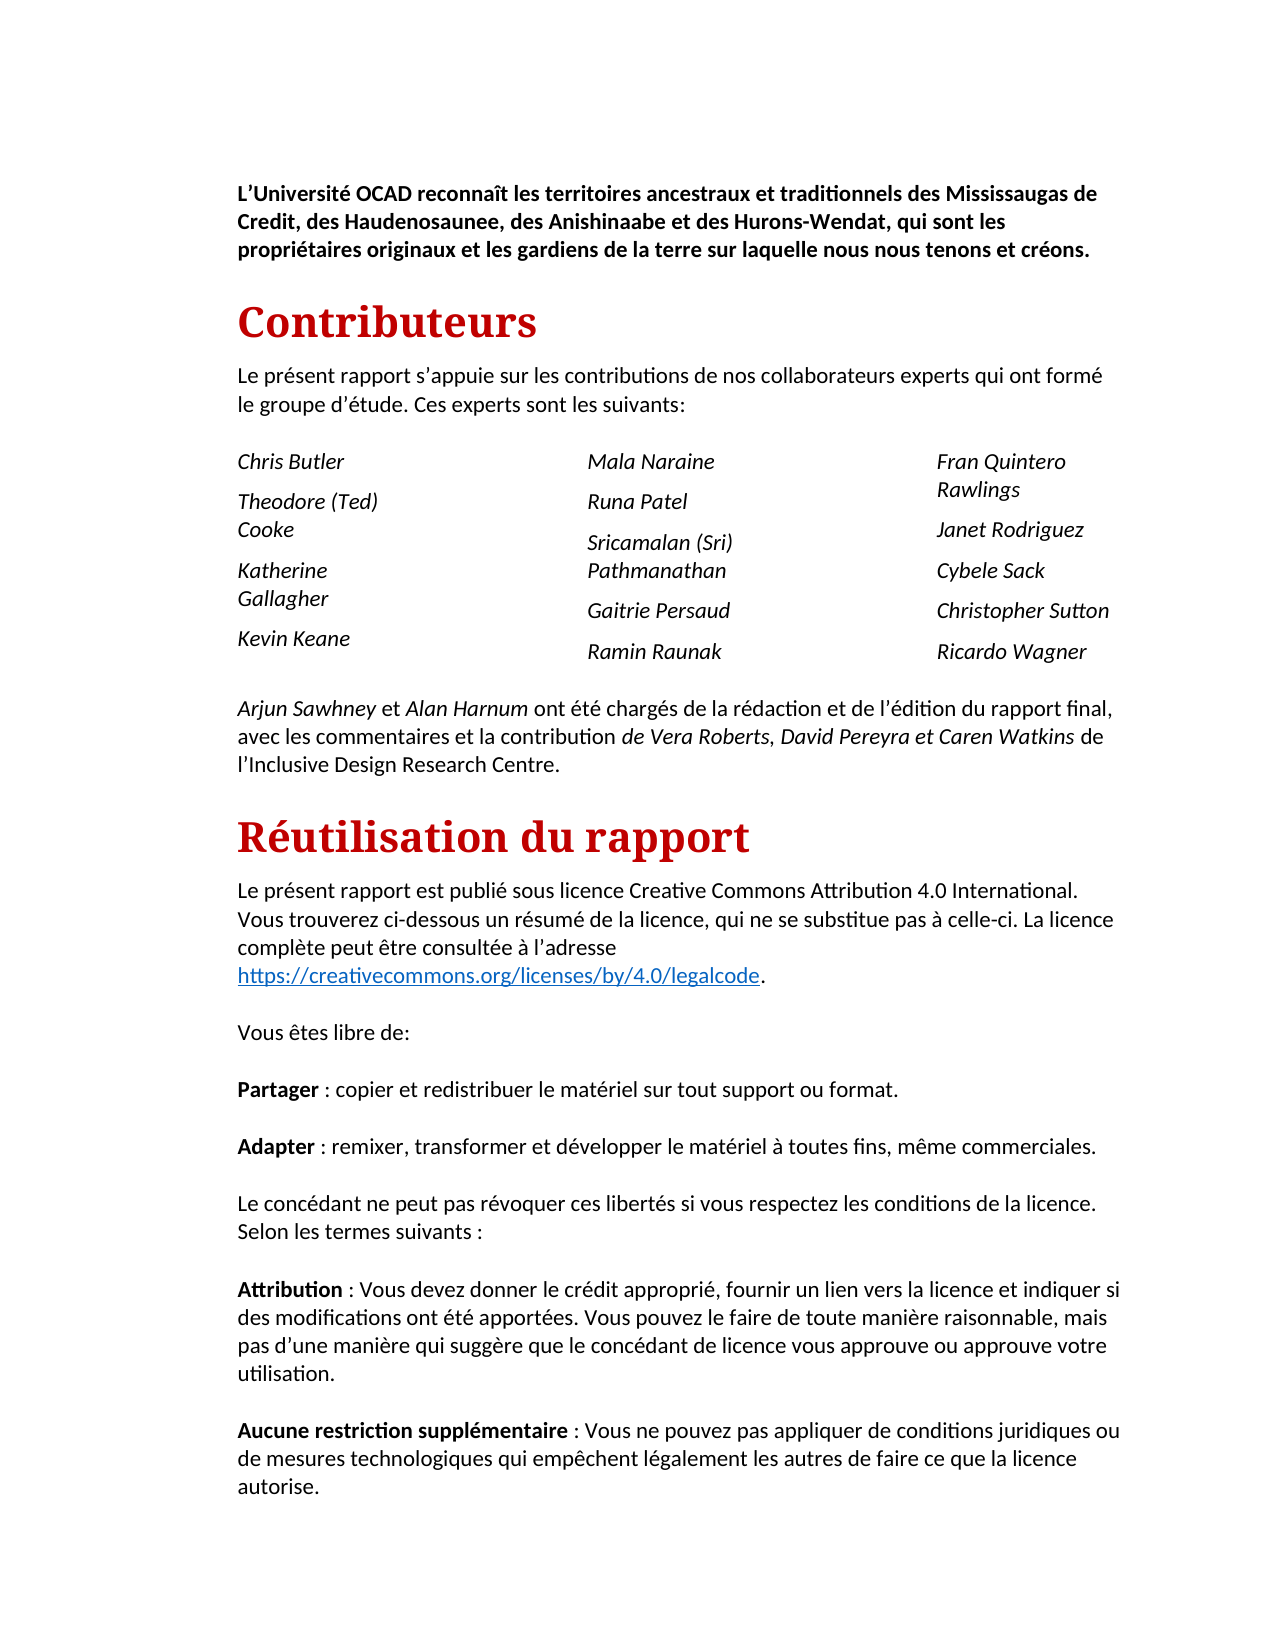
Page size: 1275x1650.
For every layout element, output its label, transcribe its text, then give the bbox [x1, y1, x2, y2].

text Le présent rapport s’appuie sur les contributions de nos collaborateurs experts qui ont formé le groupe d’étude. Ces experts sont les suivants: [237, 362, 1125, 418]
text Ricardo Wagner [937, 637, 1125, 665]
text Janet Rodriguez [937, 515, 1125, 543]
text Katherine Gallagher [237, 556, 426, 612]
subtitle Réutilisation du rapport [237, 807, 1125, 864]
subtitle Contributeurs [237, 292, 1125, 349]
text L’Université OCAD reconnaît les territoires ancestraux et traditionnels des Mississaugas de Credit, des Haudenosaunee, des Anishinaabe et des Hurons-Wendat, qui sont les propriétaires originaux et les gardiens de la terre sur laquelle nous nous tenons et créons. [237, 179, 1125, 263]
text Adapter : remixer, transformer et développer le matériel à toutes fins, même commerciales. [237, 1132, 1125, 1160]
text Vous êtes libre de: [237, 1018, 1125, 1046]
text Fran Quintero Rawlings [937, 447, 1125, 503]
text Runa Patel [587, 487, 775, 515]
text Cybele Sack [937, 556, 1125, 584]
text Kevin Keane [237, 624, 426, 652]
text Attribution : Vous devez donner le crédit approprié, fournir un lien vers la licence et indiquer si des modifications ont été apportées. Vous pouvez le faire de toute manière raisonnable, mais pas d’une manière qui suggère que le concédant de licence vous approuve ou approuve votre utilisation. [237, 1275, 1125, 1387]
text Mala Naraine [587, 447, 775, 475]
text Le concédant ne peut pas révoquer ces libertés si vous respectez les conditions de la licence. Selon les termes suivants : [237, 1189, 1125, 1246]
text Gaitrie Persaud [587, 596, 775, 624]
text Christopher Sutton [937, 596, 1125, 624]
text Ramin Raunak [587, 637, 775, 665]
text Sricamalan (Sri) Pathmanathan [587, 528, 775, 584]
text Arjun Sawhney et Alan Harnum ont été chargés de la rédaction et de l’édition du rapport final, avec les commentaires et la contribution de Vera Roberts, David Pereyra et Caren Watkins de l’Inclusive Design Research Centre. [237, 694, 1125, 778]
text Partager : copier et redistribuer le matériel sur tout support ou format. [237, 1075, 1125, 1103]
text Theodore (Ted) Cooke [237, 487, 426, 543]
text Le présent rapport est publié sous licence Creative Commons Attribution 4.0 International. Vous trouverez ci-dessous un résumé de la licence, qui ne se substitue pas à celle-ci. La licence complète peut être consultée à l’adresse https://creativecommons.org/licenses/by/4.0/legalcode. [237, 877, 1125, 989]
text Chris Butler [237, 447, 426, 475]
text Aucune restriction supplémentaire : Vous ne pouvez pas appliquer de conditions juridiques ou de mesures technologiques qui empêchent légalement les autres de faire ce que la licence autorise. [237, 1416, 1125, 1500]
